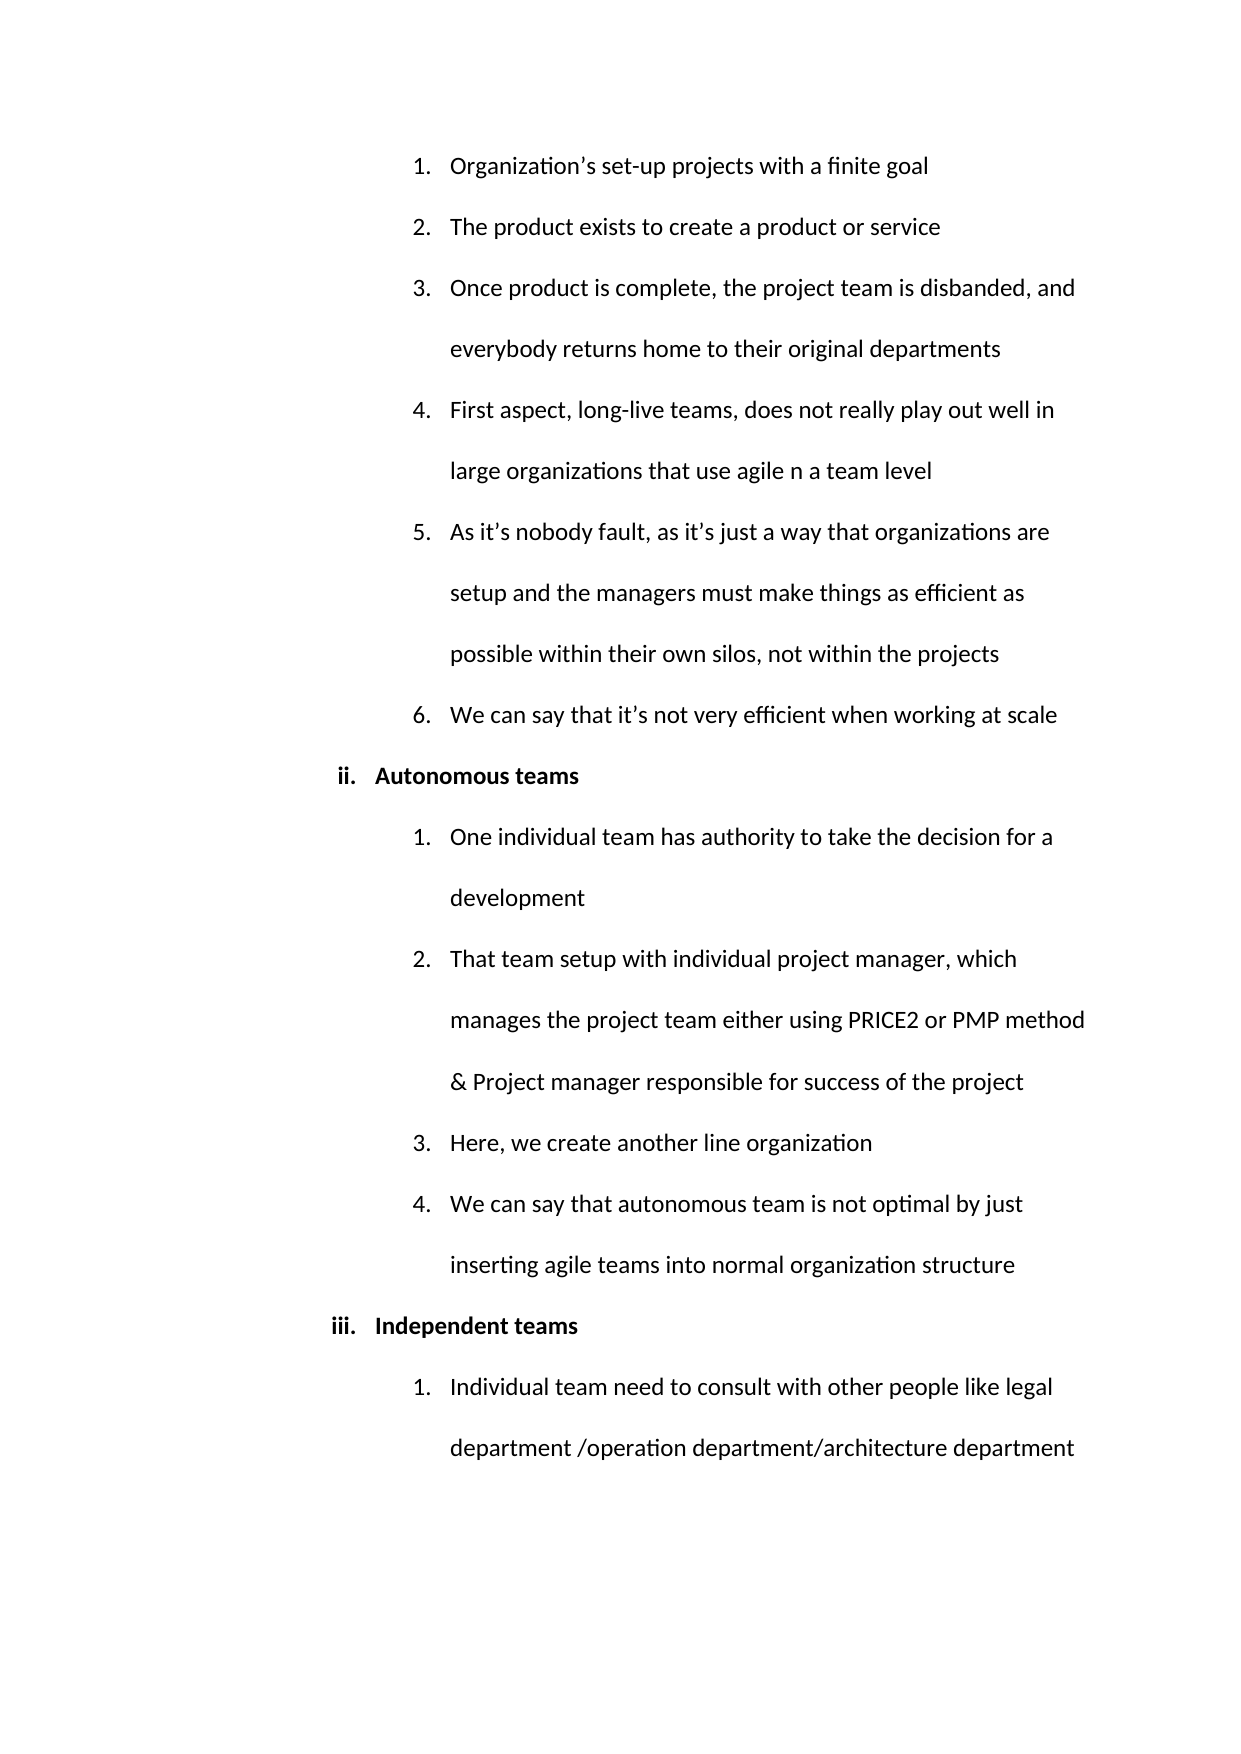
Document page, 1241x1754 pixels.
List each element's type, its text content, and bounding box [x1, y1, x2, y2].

list We can say that autonomous team is not optimal by just inserting agile teams into normal organization structure [412, 1188, 1090, 1279]
list Once product is complete, the project team is disbanded, and everybody returns home to their original departments [412, 272, 1090, 364]
list Organization’s set-up projects with a finite goal [412, 150, 1090, 181]
list As it’s nobody fault, as it’s just a way that organizations are setup and the managers must make things as efficient as possible within their own silos, not within the projects [412, 516, 1090, 669]
list First aspect, long-live teams, does not really play out well in large organizations that use agile n a team level [412, 394, 1090, 486]
list We can say that it’s not very efficient when working at scale [412, 699, 1090, 730]
list One individual team has authority to take the decision for a development [412, 821, 1090, 913]
list That team setup with individual project manager, which manages the project team either using PRICE2 or PMP method & Project manager responsible for success of the project [412, 943, 1090, 1096]
list Here, we create another line organization [412, 1127, 1090, 1157]
list Autonomous teams [356, 760, 1090, 791]
list Independent teams [356, 1310, 1090, 1340]
list The product exists to create a product or service [412, 211, 1090, 242]
list Individual team need to consult with other people like legal department /operation department/architecture department [412, 1371, 1090, 1462]
